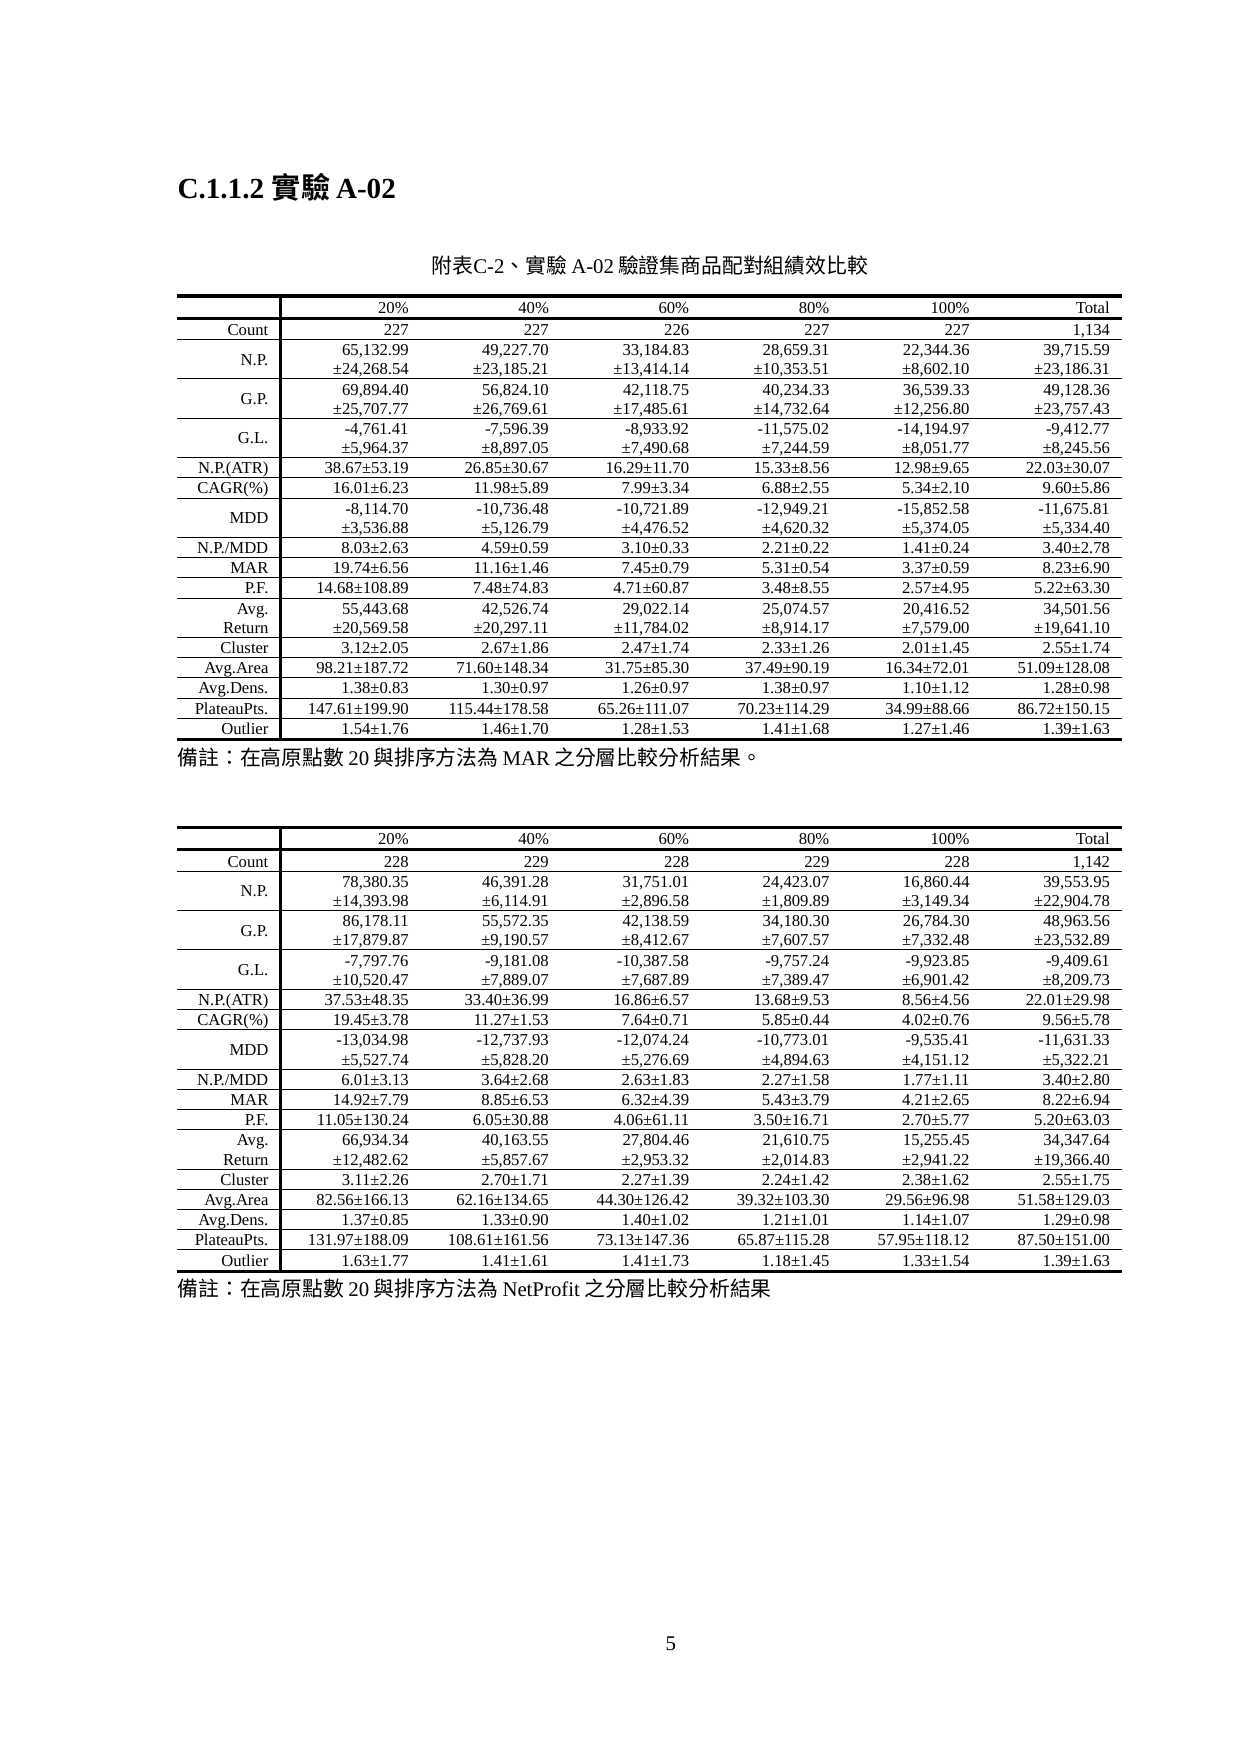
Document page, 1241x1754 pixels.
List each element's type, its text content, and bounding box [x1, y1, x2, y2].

table_cell 22.01±29.98 [982, 990, 1122, 1009]
table_header 40% [421, 829, 561, 848]
table_cell MAR [177, 558, 279, 577]
table_cell 3.37±0.59 [841, 558, 982, 577]
table_cell 8.23±6.90 [982, 558, 1122, 577]
table_cell 3.10±0.33 [561, 538, 701, 557]
table_cell 73.13±147.36 [561, 1230, 701, 1249]
table_cell 131.97±188.09 [282, 1230, 421, 1249]
table_cell 86.72±150.15 [982, 699, 1122, 718]
table_cell 228 [561, 851, 701, 871]
table_cell -12,074.24 ±5,276.69 [561, 1030, 701, 1068]
table_cell 29,022.14 ±11,784.02 [561, 599, 701, 637]
table_cell 66,934.34 ±12,482.62 [282, 1130, 421, 1168]
table_cell -10,773.01 ±4,894.63 [701, 1030, 841, 1068]
table_cell 28,659.31 ±10,353.51 [701, 340, 841, 378]
table_cell 34.99±88.66 [841, 699, 982, 718]
table_cell 12.98±9.65 [841, 458, 982, 477]
table_cell 62.16±134.65 [421, 1190, 561, 1209]
table_cell 39,553.95 ±22,904.78 [982, 872, 1122, 910]
table_cell 1.41±1.61 [421, 1250, 561, 1269]
table_cell Count [177, 320, 279, 339]
table_cell P.F. [177, 578, 279, 597]
table_cell 1.29±0.98 [982, 1210, 1122, 1229]
table_cell -7,797.76 ±10,520.47 [282, 950, 421, 989]
table_cell -9,409.61 ±8,209.73 [982, 950, 1122, 989]
table_cell 31.75±85.30 [561, 658, 701, 677]
table_cell Avg.Area [177, 1190, 279, 1209]
table_cell 9.56±5.78 [982, 1010, 1122, 1029]
table_cell -9,923.85 ±6,901.42 [841, 950, 982, 989]
table_cell -10,721.89 ±4,476.52 [561, 499, 701, 537]
table_cell 48,963.56 ±23,532.89 [982, 911, 1122, 949]
table_cell 42,118.75 ±17,485.61 [561, 379, 701, 418]
table_cell 1.77±1.11 [841, 1070, 982, 1089]
table_cell 228 [282, 851, 421, 871]
table_header Total [982, 829, 1122, 848]
table_cell G.L. [177, 419, 279, 457]
table_cell CAGR(%) [177, 478, 279, 497]
table_cell 71.60±148.34 [421, 658, 561, 677]
table_cell 7.99±3.34 [561, 478, 701, 497]
table_cell 1.28±1.53 [561, 719, 701, 738]
table_header 60% [561, 829, 701, 848]
table_cell 82.56±166.13 [282, 1190, 421, 1209]
table_cell N.P. [177, 340, 279, 378]
table_cell N.P./MDD [177, 538, 279, 557]
table_cell 2.01±1.45 [841, 638, 982, 657]
table_cell 2.24±1.42 [701, 1170, 841, 1189]
table_cell 2.57±4.95 [841, 578, 982, 597]
table_cell -9,535.41 ±4,151.12 [841, 1030, 982, 1068]
table_cell 3.50±16.71 [701, 1110, 841, 1129]
table_cell -13,034.98 ±5,527.74 [282, 1030, 421, 1068]
table_cell 25,074.57 ±8,914.17 [701, 599, 841, 637]
table_cell Avg. Return [177, 599, 279, 637]
table_header [177, 298, 279, 317]
table_cell 98.21±187.72 [282, 658, 421, 677]
table_cell 227 [841, 320, 982, 339]
table_cell 16.86±6.57 [561, 990, 701, 1009]
table_cell 227 [701, 320, 841, 339]
table_cell 16.29±11.70 [561, 458, 701, 477]
table_cell 38.67±53.19 [282, 458, 421, 477]
table_cell 5.85±0.44 [701, 1010, 841, 1029]
table_cell 147.61±199.90 [282, 699, 421, 718]
table_cell 34,501.56 ±19,641.10 [982, 599, 1122, 637]
table_cell P.F. [177, 1110, 279, 1129]
table_cell 6.05±30.88 [421, 1110, 561, 1129]
table_cell 2.27±1.39 [561, 1170, 701, 1189]
table_cell 5.34±2.10 [841, 478, 982, 497]
table_cell 34,347.64 ±19,366.40 [982, 1130, 1122, 1168]
table_cell -7,596.39 ±8,897.05 [421, 419, 561, 457]
table_cell 31,751.01 ±2,896.58 [561, 872, 701, 910]
table_header 20% [282, 829, 421, 848]
table_cell 1.41±1.68 [701, 719, 841, 738]
table_cell 6.32±4.39 [561, 1090, 701, 1109]
table_cell -9,412.77 ±8,245.56 [982, 419, 1122, 457]
table_cell 55,572.35 ±9,190.57 [421, 911, 561, 949]
table_cell 15,255.45 ±2,941.22 [841, 1130, 982, 1168]
table_cell 42,138.59 ±8,412.67 [561, 911, 701, 949]
table_cell 2.27±1.58 [701, 1070, 841, 1089]
table_cell 33,184.83 ±13,414.14 [561, 340, 701, 378]
table_cell 1.37±0.85 [282, 1210, 421, 1229]
table_cell 1.38±0.83 [282, 678, 421, 697]
table_cell Avg.Area [177, 658, 279, 677]
table_cell 9.60±5.86 [982, 478, 1122, 497]
table_cell 227 [421, 320, 561, 339]
table_cell 1,134 [982, 320, 1122, 339]
table_cell 2.67±1.86 [421, 638, 561, 657]
table_cell 49,128.36 ±23,757.43 [982, 379, 1122, 418]
table_header 80% [701, 298, 841, 317]
subtitle 實驗A-02 [177, 164, 1122, 207]
table_cell 1.39±1.63 [982, 719, 1122, 738]
table_cell 11.27±1.53 [421, 1010, 561, 1029]
table_cell 2.38±1.62 [841, 1170, 982, 1189]
table_cell 34,180.30 ±7,607.57 [701, 911, 841, 949]
table_cell 1.14±1.07 [841, 1210, 982, 1229]
table_cell 229 [421, 851, 561, 871]
table_cell Outlier [177, 719, 279, 738]
table_cell 22,344.36 ±8,602.10 [841, 340, 982, 378]
table_header [177, 829, 279, 848]
table_cell 5.22±63.30 [982, 578, 1122, 597]
table_cell -8,114.70 ±3,536.88 [282, 499, 421, 537]
table_cell Avg.Dens. [177, 678, 279, 697]
table_cell G.P. [177, 911, 279, 949]
table_cell -12,737.93 ±5,828.20 [421, 1030, 561, 1068]
table_cell Avg.Dens. [177, 1210, 279, 1229]
table_cell 55,443.68 ±20,569.58 [282, 599, 421, 637]
table_cell -15,852.58 ±5,374.05 [841, 499, 982, 537]
table_cell 2.33±1.26 [701, 638, 841, 657]
table_cell 15.33±8.56 [701, 458, 841, 477]
table_cell 40,163.55 ±5,857.67 [421, 1130, 561, 1168]
table_cell 1.30±0.97 [421, 678, 561, 697]
table_cell 2.55±1.75 [982, 1170, 1122, 1189]
table_cell 16.01±6.23 [282, 478, 421, 497]
table_header Total [982, 298, 1122, 317]
table_cell Cluster [177, 1170, 279, 1189]
table_cell 2.70±5.77 [841, 1110, 982, 1129]
table_cell 70.23±114.29 [701, 699, 841, 718]
table_cell 37.49±90.19 [701, 658, 841, 677]
text 備註：在高原點數20與排序方法為NetProfit之分層比較分析結果 [177, 1273, 1122, 1303]
table_cell 6.01±3.13 [282, 1070, 421, 1089]
table_cell 7.64±0.71 [561, 1010, 701, 1029]
table_cell 8.03±2.63 [282, 538, 421, 557]
table_cell 27,804.46 ±2,953.32 [561, 1130, 701, 1168]
table_cell -9,757.24 ±7,389.47 [701, 950, 841, 989]
table_cell 8.85±6.53 [421, 1090, 561, 1109]
table_cell 20,416.52 ±7,579.00 [841, 599, 982, 637]
table_cell 1.41±0.24 [841, 538, 982, 557]
table_header 80% [701, 829, 841, 848]
table_cell N.P.(ATR) [177, 458, 279, 477]
table_cell 108.61±161.56 [421, 1230, 561, 1249]
table_cell 227 [282, 320, 421, 339]
table_cell 57.95±118.12 [841, 1230, 982, 1249]
table_cell 21,610.75 ±2,014.83 [701, 1130, 841, 1168]
table_cell 5.31±0.54 [701, 558, 841, 577]
table_header 100% [841, 298, 982, 317]
table_cell 3.48±8.55 [701, 578, 841, 597]
table_cell 1.40±1.02 [561, 1210, 701, 1229]
text 備註：在高原點數20與排序方法為MAR之分層比較分析結果。 [177, 741, 1122, 771]
table_cell 1.18±1.45 [701, 1250, 841, 1269]
table_cell 3.40±2.78 [982, 538, 1122, 557]
table_cell 26,784.30 ±7,332.48 [841, 911, 982, 949]
table_header 100% [841, 829, 982, 848]
table_cell 36,539.33 ±12,256.80 [841, 379, 982, 418]
table_cell 1.33±0.90 [421, 1210, 561, 1229]
table_cell 29.56±96.98 [841, 1190, 982, 1209]
table_cell 33.40±36.99 [421, 990, 561, 1009]
table_cell 3.12±2.05 [282, 638, 421, 657]
table_cell 14.92±7.79 [282, 1090, 421, 1109]
table_cell 44.30±126.42 [561, 1190, 701, 1209]
table_cell 2.55±1.74 [982, 638, 1122, 657]
table_cell 19.74±6.56 [282, 558, 421, 577]
table_cell 2.70±1.71 [421, 1170, 561, 1189]
table_cell 2.63±1.83 [561, 1070, 701, 1089]
table_cell Cluster [177, 638, 279, 657]
table_cell 229 [701, 851, 841, 871]
table_cell 8.56±4.56 [841, 990, 982, 1009]
table_cell 115.44±178.58 [421, 699, 561, 718]
table_cell N.P./MDD [177, 1070, 279, 1089]
table_cell 4.06±61.11 [561, 1110, 701, 1129]
table_cell -10,387.58 ±7,687.89 [561, 950, 701, 989]
table_cell 11.05±130.24 [282, 1110, 421, 1129]
table_header 40% [421, 298, 561, 317]
table_cell 1.21±1.01 [701, 1210, 841, 1229]
table_cell 65.87±115.28 [701, 1230, 841, 1249]
table_cell -11,675.81 ±5,334.40 [982, 499, 1122, 537]
table_cell 1.46±1.70 [421, 719, 561, 738]
table_cell -9,181.08 ±7,889.07 [421, 950, 561, 989]
table_cell 16.34±72.01 [841, 658, 982, 677]
table_cell 78,380.35 ±14,393.98 [282, 872, 421, 910]
table_cell 1.33±1.54 [841, 1250, 982, 1269]
table_cell 1.63±1.77 [282, 1250, 421, 1269]
table_cell 19.45±3.78 [282, 1010, 421, 1029]
table_cell 16,860.44 ±3,149.34 [841, 872, 982, 910]
table_cell 1.26±0.97 [561, 678, 701, 697]
table_cell 1.28±0.98 [982, 678, 1122, 697]
table_cell G.L. [177, 950, 279, 989]
table_cell N.P.(ATR) [177, 990, 279, 1009]
text 附表C-2、實驗A-02驗證集商品配對組績效比較 [177, 249, 1122, 279]
table_cell 7.48±74.83 [421, 578, 561, 597]
table_cell 6.88±2.55 [701, 478, 841, 497]
table_cell N.P. [177, 872, 279, 910]
table_cell 13.68±9.53 [701, 990, 841, 1009]
table_cell 1.10±1.12 [841, 678, 982, 697]
table_cell 86,178.11 ±17,879.87 [282, 911, 421, 949]
table_cell MDD [177, 499, 279, 537]
table_cell MAR [177, 1090, 279, 1109]
table_cell 4.21±2.65 [841, 1090, 982, 1109]
table_cell 37.53±48.35 [282, 990, 421, 1009]
table_cell 11.16±1.46 [421, 558, 561, 577]
table_cell 49,227.70 ±23,185.21 [421, 340, 561, 378]
table_cell 51.09±128.08 [982, 658, 1122, 677]
table_header 60% [561, 298, 701, 317]
table_cell 5.20±63.03 [982, 1110, 1122, 1129]
table_cell 39.32±103.30 [701, 1190, 841, 1209]
table_cell 2.47±1.74 [561, 638, 701, 657]
table_cell 69,894.40 ±25,707.77 [282, 379, 421, 418]
table_cell 1.38±0.97 [701, 678, 841, 697]
table_cell 4.02±0.76 [841, 1010, 982, 1029]
table_cell -4,761.41 ±5,964.37 [282, 419, 421, 457]
table_cell 22.03±30.07 [982, 458, 1122, 477]
table_cell CAGR(%) [177, 1010, 279, 1029]
table_cell 42,526.74 ±20,297.11 [421, 599, 561, 637]
table_cell -11,575.02 ±7,244.59 [701, 419, 841, 457]
table_cell MDD [177, 1030, 279, 1068]
table_cell 87.50±151.00 [982, 1230, 1122, 1249]
table_cell 4.59±0.59 [421, 538, 561, 557]
table_cell PlateauPts. [177, 1230, 279, 1249]
table_cell 228 [841, 851, 982, 871]
table_cell G.P. [177, 379, 279, 418]
table_cell -8,933.92 ±7,490.68 [561, 419, 701, 457]
table_cell 39,715.59 ±23,186.31 [982, 340, 1122, 378]
table_cell -12,949.21 ±4,620.32 [701, 499, 841, 537]
table_cell 40,234.33 ±14,732.64 [701, 379, 841, 418]
table_cell -11,631.33 ±5,322.21 [982, 1030, 1122, 1068]
table_cell -10,736.48 ±5,126.79 [421, 499, 561, 537]
table_cell 24,423.07 ±1,809.89 [701, 872, 841, 910]
table_cell 1,142 [982, 851, 1122, 871]
table_cell 226 [561, 320, 701, 339]
table_cell 1.54±1.76 [282, 719, 421, 738]
table_cell 1.27±1.46 [841, 719, 982, 738]
table_cell -14,194.97 ±8,051.77 [841, 419, 982, 457]
table_cell 2.21±0.22 [701, 538, 841, 557]
table_cell 5.43±3.79 [701, 1090, 841, 1109]
table_cell 26.85±30.67 [421, 458, 561, 477]
table_cell Outlier [177, 1250, 279, 1269]
table_cell 1.39±1.63 [982, 1250, 1122, 1269]
table_cell Avg. Return [177, 1130, 279, 1168]
table_cell 7.45±0.79 [561, 558, 701, 577]
table_cell 51.58±129.03 [982, 1190, 1122, 1209]
table_cell 46,391.28 ±6,114.91 [421, 872, 561, 910]
table_cell 4.71±60.87 [561, 578, 701, 597]
table_cell 3.40±2.80 [982, 1070, 1122, 1089]
table_cell 11.98±5.89 [421, 478, 561, 497]
table_cell 3.64±2.68 [421, 1070, 561, 1089]
table_cell Count [177, 851, 279, 871]
table_cell 65.26±111.07 [561, 699, 701, 718]
table_header 20% [282, 298, 421, 317]
table_cell 65,132.99 ±24,268.54 [282, 340, 421, 378]
table_cell 3.11±2.26 [282, 1170, 421, 1189]
table_cell 1.41±1.73 [561, 1250, 701, 1269]
table_cell 56,824.10 ±26,769.61 [421, 379, 561, 418]
table_cell 14.68±108.89 [282, 578, 421, 597]
table_cell PlateauPts. [177, 699, 279, 718]
table_cell 8.22±6.94 [982, 1090, 1122, 1109]
